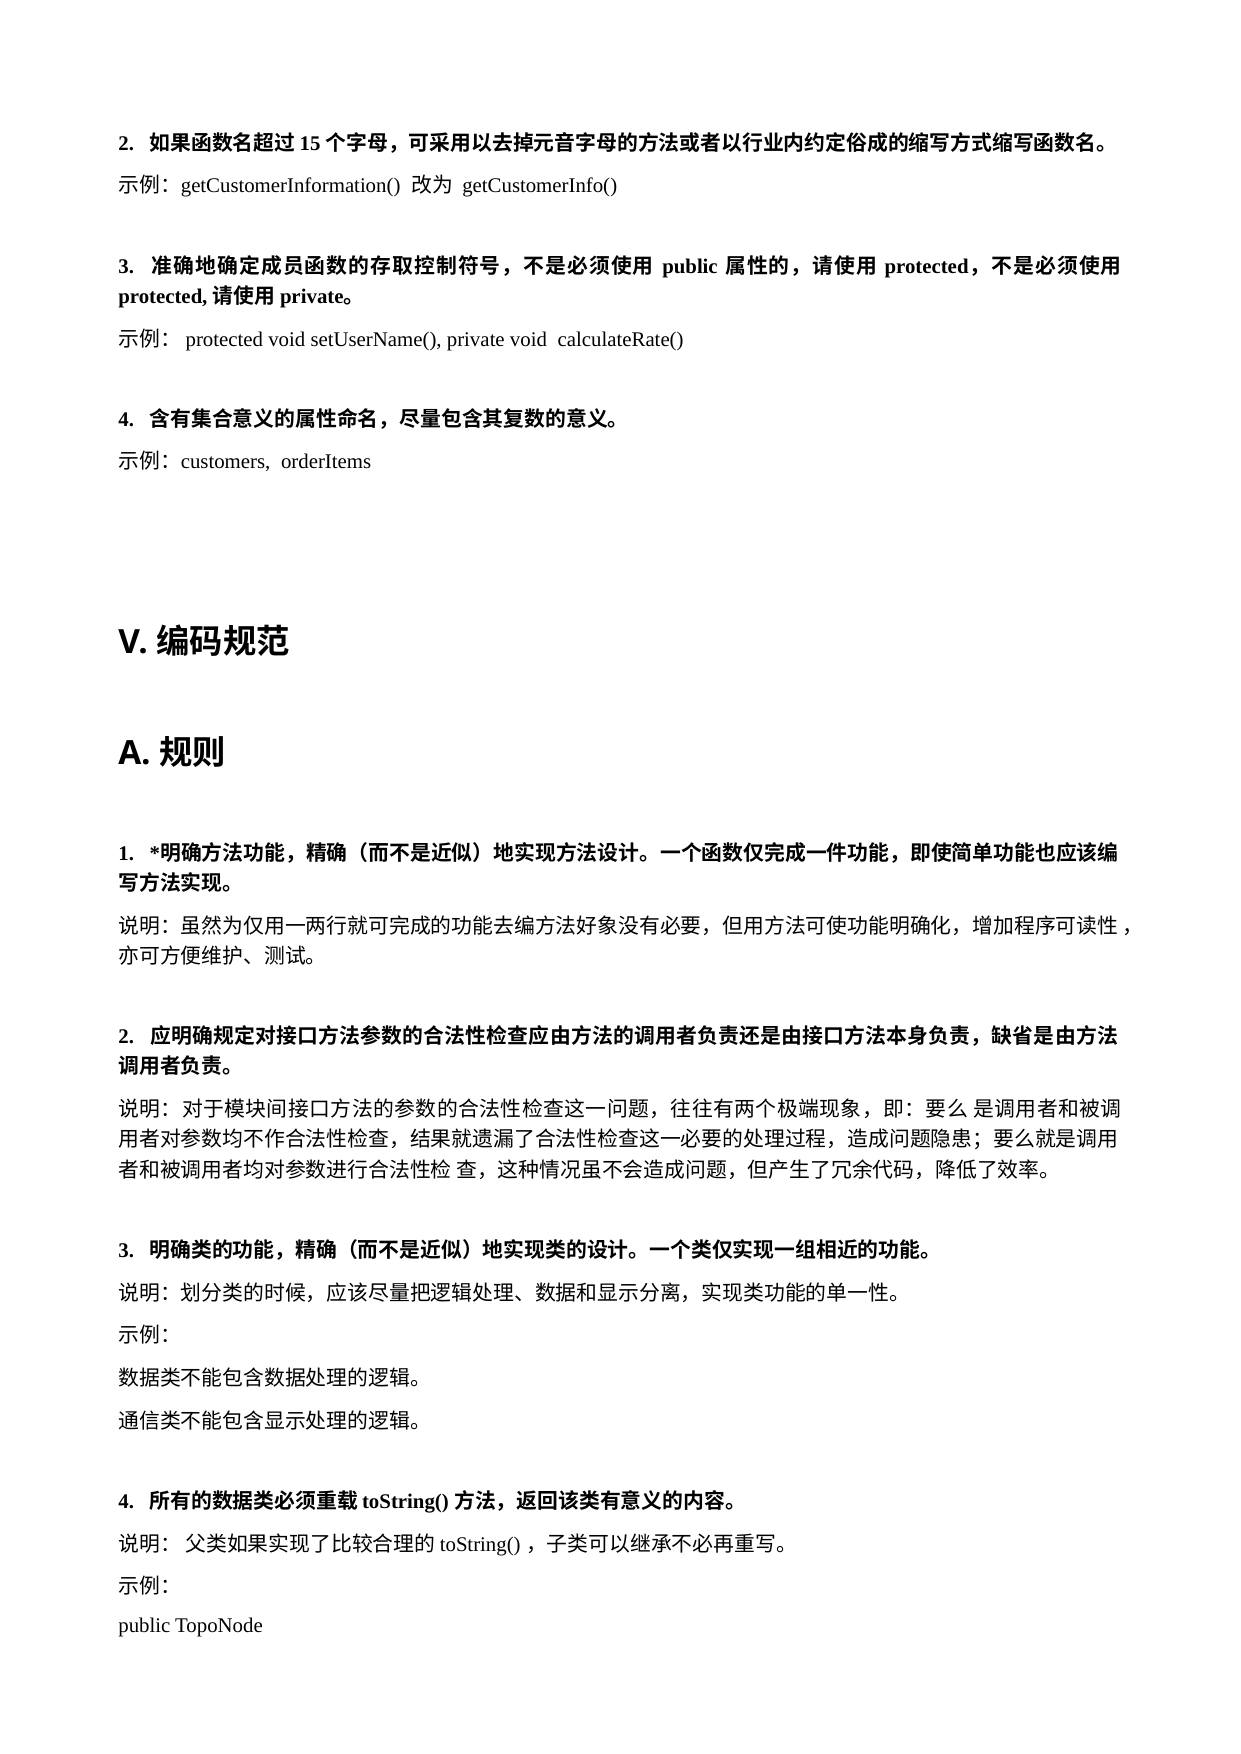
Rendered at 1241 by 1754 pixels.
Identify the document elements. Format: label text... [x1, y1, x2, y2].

text 2. 应明确规定对接口方法参数的合法性检查应由方法的调用者负责还是由接口方法本身负责，缺省是由方法调用者负责。 [118, 1019, 1122, 1080]
text 示例： protected void setUserName(), private void calculateRate() [118, 322, 1122, 352]
text 2. 如果函数名超过15 个字母，可采用以去掉元音字母的方法或者以行业内约定俗成的缩写方式缩写函数名。 [118, 126, 1122, 156]
text 1. *明确方法功能，精确（而不是近似）地实现方法设计。一个函数仅完成一件功能，即使简单功能也应该编写方法实现。 [118, 836, 1122, 897]
text 示例： [118, 1569, 1122, 1600]
text 说明：对于模块间接口方法的参数的合法性检查这一问题，往往有两个极端现象，即：要么 是调用者和被调用者对参数均不作合法性检查，结果就遗漏了合法性检查这一必要的处理过程，造成问题隐患；要么就是调用者和被调用者均对参数进行合法性检 查，这种情况虽不会造成问题，但产生了冗余代码，降低了效率。 [118, 1092, 1122, 1183]
text 3. 准确地确定成员函数的存取控制符号，不是必须使用 public 属性的，请使用 protected，不是必须使用 protected, 请使用 private。 [118, 249, 1122, 309]
text 4. 所有的数据类必须重载toString() 方法，返回该类有意义的内容。 [118, 1484, 1122, 1514]
text 说明： 父类如果实现了比较合理的toString() ，子类可以继承不必再重写。 [118, 1527, 1122, 1557]
text public TopoNode [118, 1612, 1122, 1637]
text 通信类不能包含显示处理的逻辑。 [118, 1404, 1122, 1434]
subtitle V. 编码规范 [118, 614, 1122, 663]
text 数据类不能包含数据处理的逻辑。 [118, 1361, 1122, 1391]
text 说明：虽然为仅用一两行就可完成的功能去编方法好象没有必要，但用方法可使功能明确化，增加程序可读性，亦可方便维护、测试。 [118, 909, 1122, 969]
subtitle A. 规则 [118, 725, 1122, 774]
text 示例：getCustomerInformation() 改为 getCustomerInfo() [118, 169, 1122, 199]
text 说明：划分类的时候，应该尽量把逻辑处理、数据和显示分离，实现类功能的单一性。 [118, 1276, 1122, 1306]
text 4. 含有集合意义的属性命名，尽量包含其复数的意义。 [118, 402, 1122, 432]
text 示例： [118, 1318, 1122, 1349]
text 3. 明确类的功能，精确（而不是近似）地实现类的设计。一个类仅实现一组相近的功能。 [118, 1233, 1122, 1263]
text 示例：customers, orderItems [118, 445, 1122, 475]
